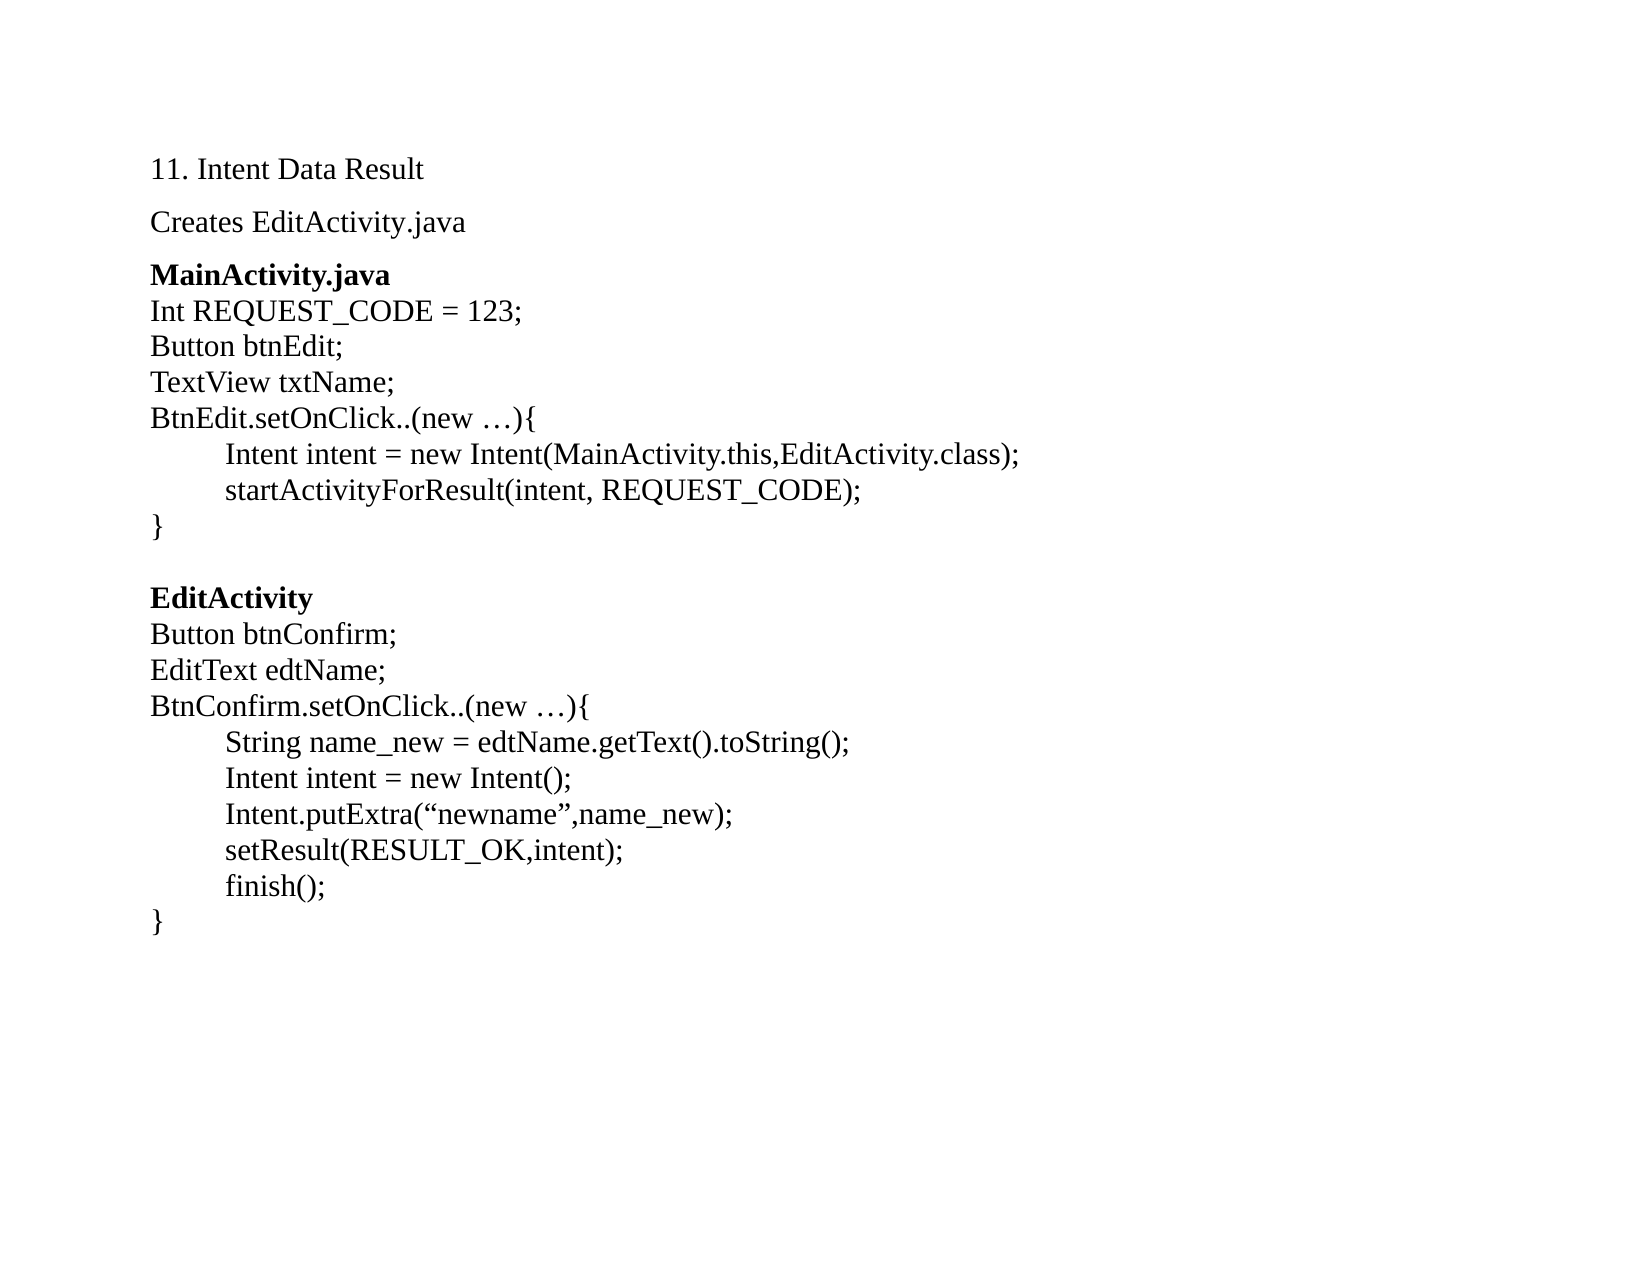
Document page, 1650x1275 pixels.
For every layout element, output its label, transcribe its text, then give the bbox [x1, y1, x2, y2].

text Creates EditActivity.java [150, 203, 1500, 239]
subtitle Int REQUEST_CODE = 123; [150, 292, 1500, 328]
subtitle Intent intent = new Intent(); [150, 759, 1500, 795]
subtitle Intent.putExtra(“newname”,name_new); [150, 795, 1500, 831]
subtitle finish(); [150, 867, 1500, 903]
subtitle startActivityForResult(intent, REQUEST_CODE); [150, 471, 1500, 507]
subtitle BtnConfirm.setOnClick..(new …){ [150, 687, 1500, 723]
subtitle Button btnConfirm; [150, 615, 1500, 651]
subtitle TextView txtName; [150, 364, 1500, 399]
subtitle MainActivity.java [150, 256, 1500, 292]
subtitle BtnEdit.setOnClick..(new …){ [150, 399, 1500, 436]
subtitle EditActivity [150, 579, 1500, 615]
subtitle } [150, 507, 1500, 543]
subtitle Button btnEdit; [150, 328, 1500, 364]
subtitle } [150, 903, 1500, 939]
subtitle Intent intent = new Intent(MainActivity.this,EditActivity.class); [150, 436, 1500, 471]
subtitle String name_new = edtName.getText().toString(); [150, 723, 1500, 759]
subtitle EditText edtName; [150, 651, 1500, 687]
text 11. Intent Data Result [150, 150, 1500, 186]
subtitle setResult(RESULT_OK,intent); [150, 831, 1500, 867]
